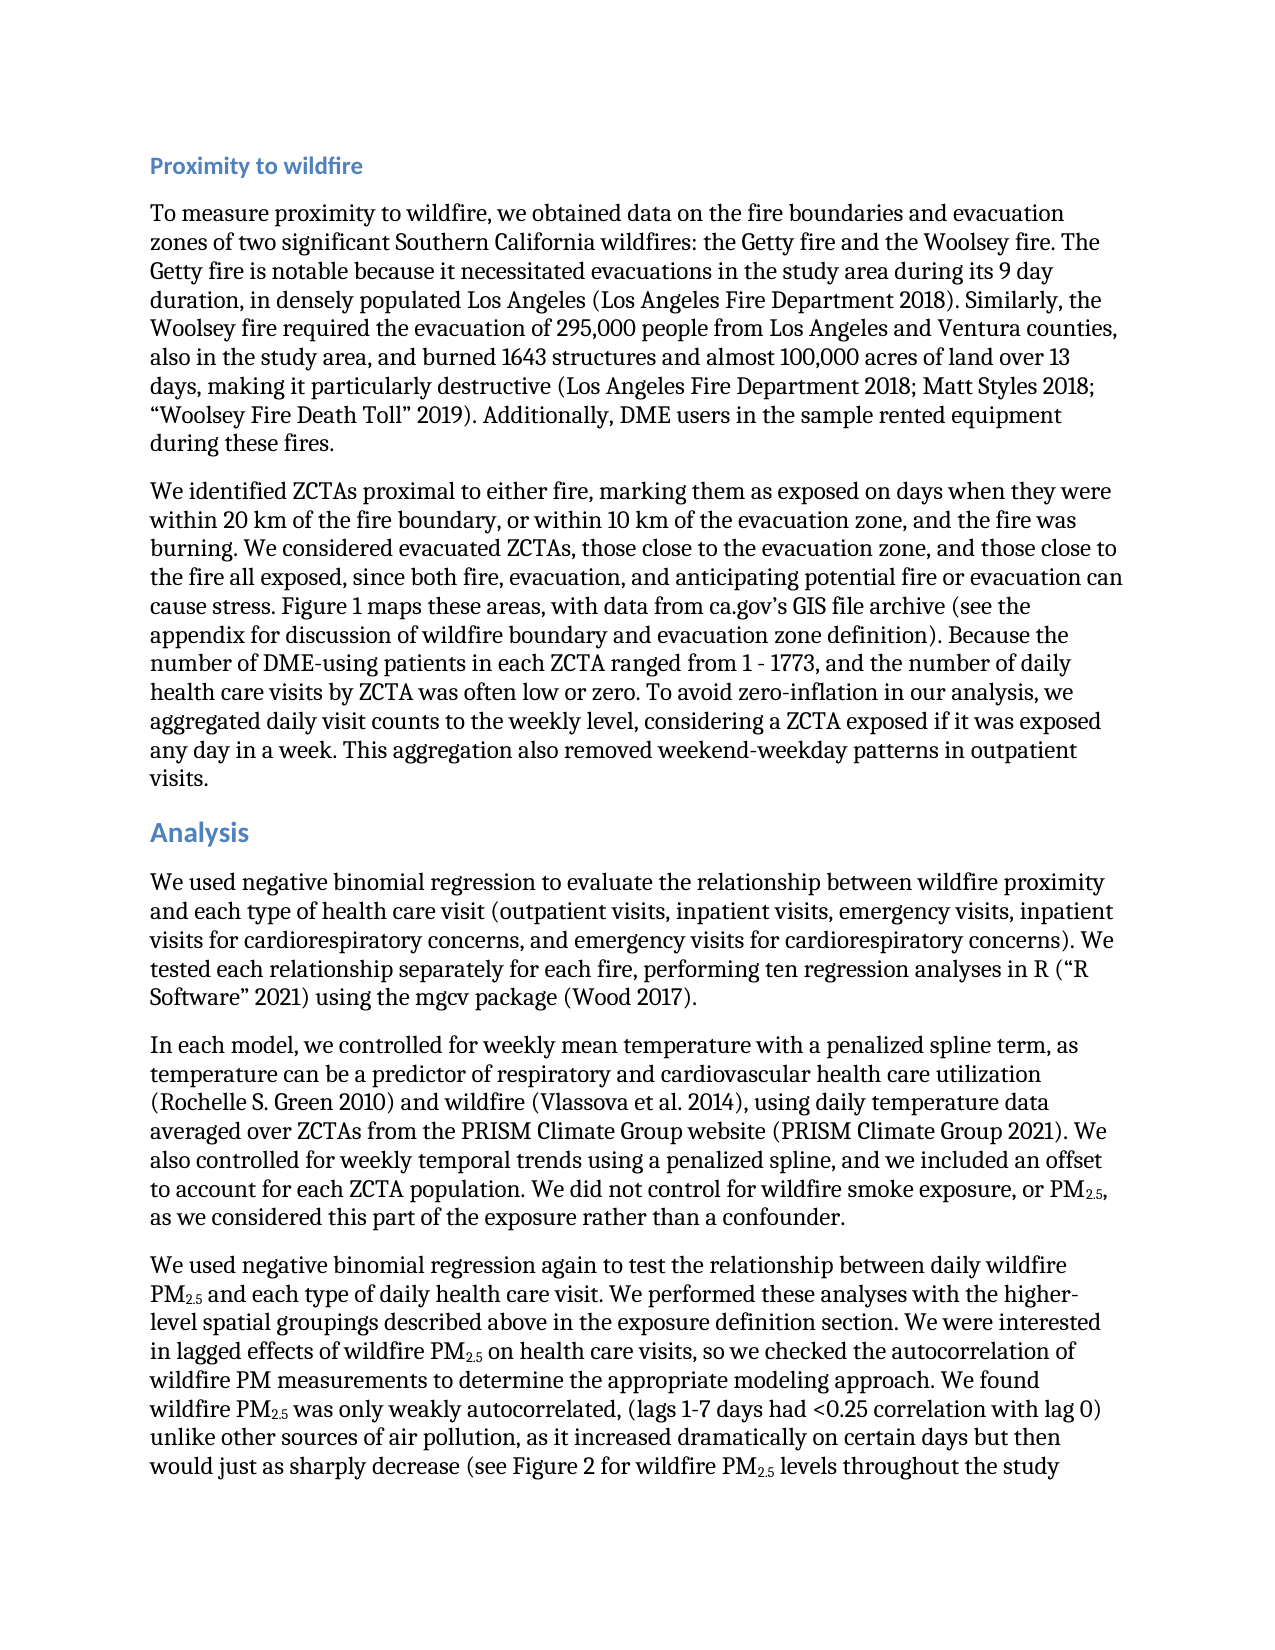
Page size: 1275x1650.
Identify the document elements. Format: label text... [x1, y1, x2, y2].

text We used negative binomial regression to evaluate the relationship between wildfire proximity and each type of health care visit (outpatient visits, inpatient visits, emergency visits, inpatient visits for cardiorespiratory concerns, and emergency visits for cardiorespiratory concerns). We tested each relationship separately for each fire, performing ten regression analyses in R (“R Software” 2021) using the mgcv package (Wood 2017). [150, 868, 1125, 1012]
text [150, 1251, 1125, 1481]
subtitle Proximity to wildfire [150, 150, 1125, 181]
text In each model, we controlled for weekly mean temperature with a penalized spline term, as temperature can be a predictor of respiratory and cardiovascular health care utilization (Rochelle S. Green 2010) and wildfire (Vlassova et al. 2014), using daily temperature data averaged over ZCTAs from the PRISM Climate Group website (PRISM Climate Group 2021). We also controlled for weekly temporal trends using a penalized spline, and we included an offset to account for each ZCTA population. We did not control for wildfire smoke exposure, or PM2.5, as we considered this part of the exposure rather than a confounder. [150, 1031, 1125, 1232]
text To measure proximity to wildfire, we obtained data on the fire boundaries and evacuation zones of two significant Southern California wildfires: the Getty fire and the Woolsey fire. The Getty fire is notable because it necessitated evacuations in the study area during its 9 day duration, in densely populated Los Angeles (Los Angeles Fire Department 2018). Similarly, the Woolsey fire required the evacuation of 295,000 people from Los Angeles and Ventura counties, also in the study area, and burned 1643 structures and almost 100,000 acres of land over 13 days, making it particularly destructive (Los Angeles Fire Department 2018; Matt Styles 2018; “Woolsey Fire Death Toll” 2019). Additionally, DME users in the sample rented equipment during these fires. [150, 199, 1125, 458]
subtitle Analysis [150, 814, 1125, 849]
text We identified ZCTAs proximal to either fire, marking them as exposed on days when they were within 20 km of the fire boundary, or within 10 km of the evacuation zone, and the fire was burning. We considered evacuated ZCTAs, those close to the evacuation zone, and those close to the fire all exposed, since both fire, evacuation, and anticipating potential fire or evacuation can cause stress. Figure 1 maps these areas, with data from ca.gov’s GIS file archive (see the appendix for discussion of wildfire boundary and evacuation zone definition). Because the number of DME-using patients in each ZCTA ranged from 1 - 1773, and the number of daily health care visits by ZCTA was often low or zero. To avoid zero-inflation in our analysis, we aggregated daily visit counts to the weekly level, considering a ZCTA exposed if it was exposed any day in a week. This aggregation also removed weekend-weekday patterns in outpatient visits. [150, 477, 1125, 793]
